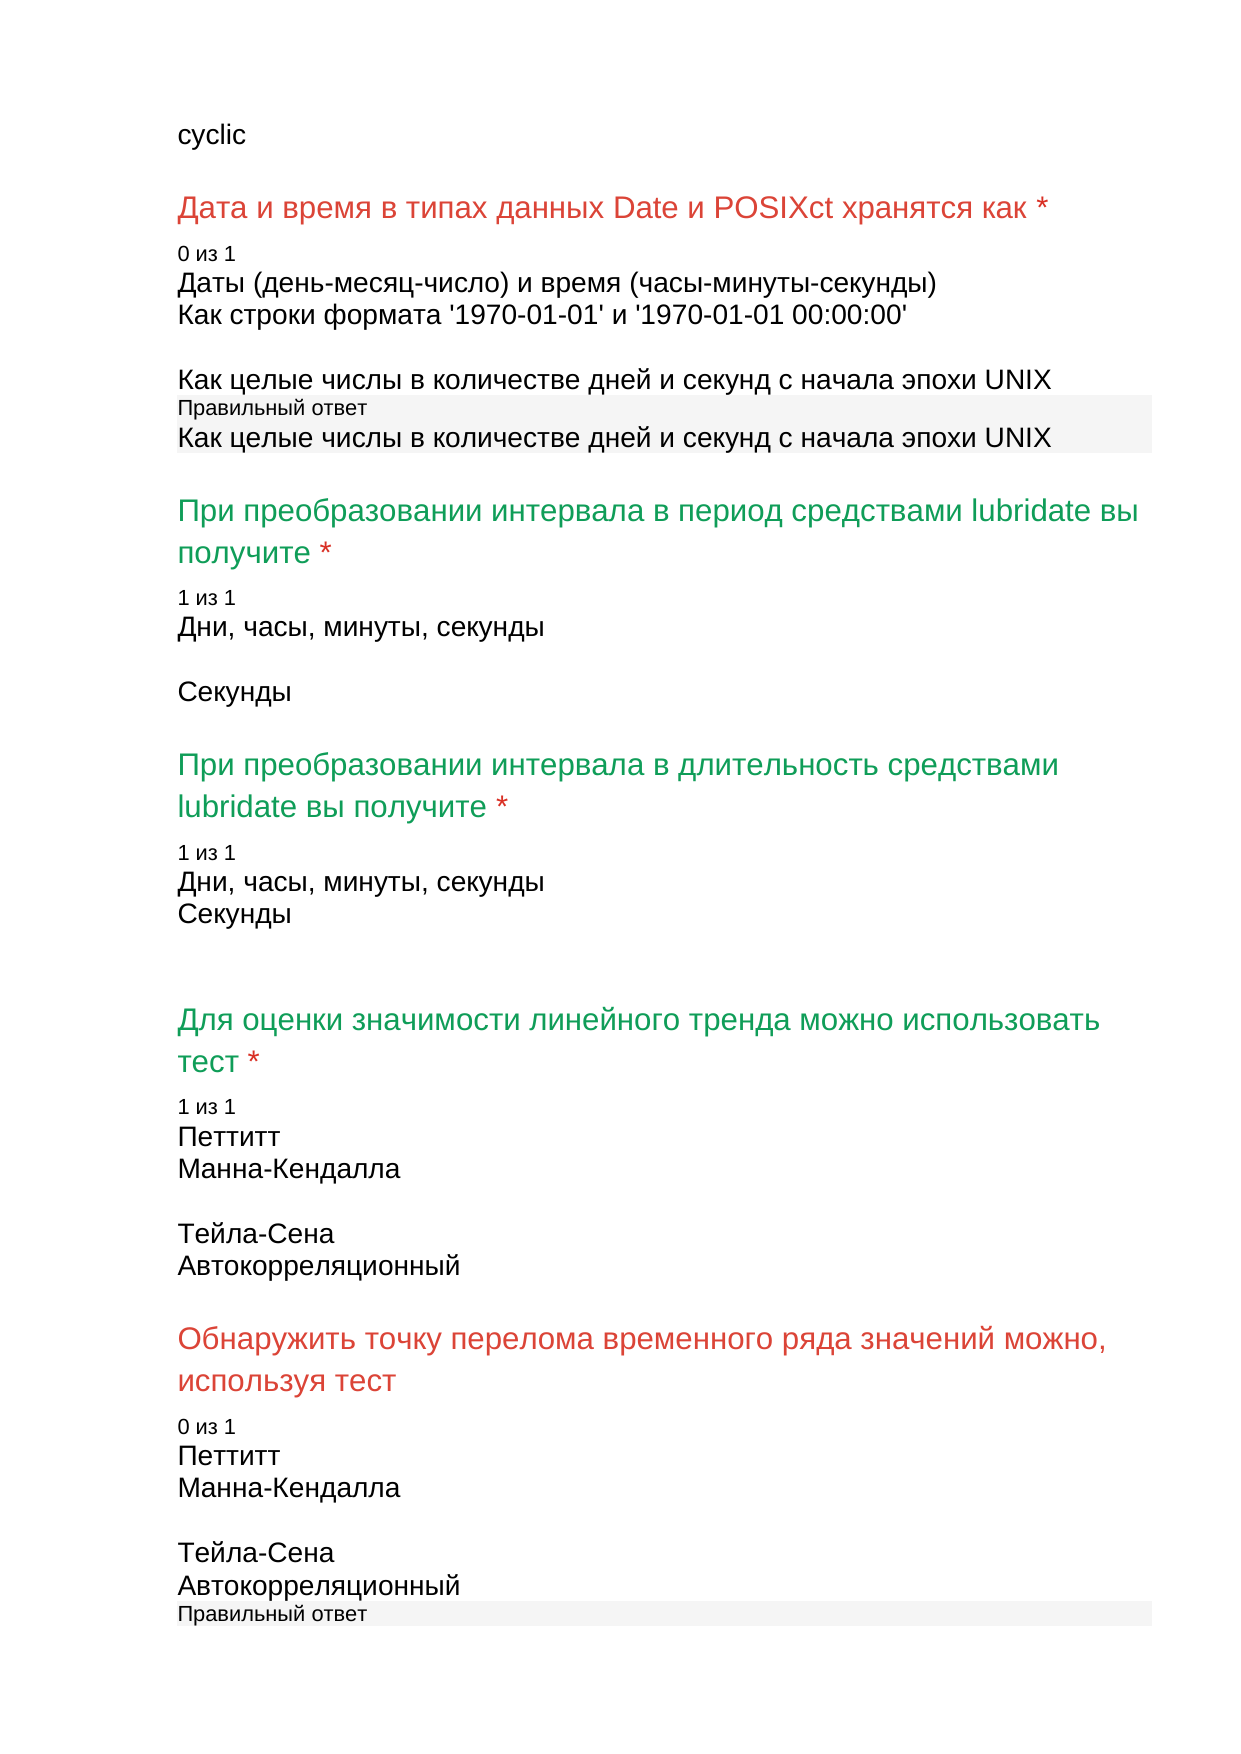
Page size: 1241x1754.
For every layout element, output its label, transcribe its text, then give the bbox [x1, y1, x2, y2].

text Автокорреляционный [177, 1568, 1152, 1601]
text Тейла-Сена [177, 1536, 1152, 1568]
text Тейла-Сена [177, 1217, 1152, 1249]
text Дни, часы, минуты, секунды [177, 610, 1152, 643]
text Манна-Кендалла [177, 1152, 1152, 1184]
text Петтитт [177, 1439, 1152, 1471]
text 1 из 1 [177, 570, 1152, 610]
text 0 из 1 [177, 225, 1152, 266]
text 0 из 1 [177, 1398, 1152, 1439]
text Дни, часы, минуты, секунды [177, 865, 1152, 897]
text Петтитт [177, 1119, 1152, 1152]
text 1 из 1 [177, 1079, 1152, 1119]
text Секунды [177, 897, 1152, 930]
text Как целые числы в количестве дней и секунд с начала эпохи UNIX [177, 421, 1152, 453]
text Секунды [177, 675, 1152, 707]
text Как целые числы в количестве дней и секунд с начала эпохи UNIX [177, 363, 1152, 395]
text Для оценки значимости линейного тренда можно использовать тест * [177, 994, 1152, 1079]
text Правильный ответ [177, 395, 1152, 421]
text Автокорреляционный [177, 1249, 1152, 1281]
text Обнаружить точку перелома временного ряда значений можно, используя тест [177, 1314, 1152, 1398]
text При преобразовании интервала в длительность средствами lubridate вы получите * [177, 740, 1152, 824]
text Дата и время в типах данных Date и POSIXct хранятся как * [177, 183, 1152, 225]
text Как строки формата '1970-01-01' и '1970-01-01 00:00:00' [177, 298, 1152, 331]
text 1 из 1 [177, 824, 1152, 865]
text Даты (день-месяц-число) и время (часы-минуты-секунды) [177, 266, 1152, 298]
text При преобразовании интервала в период средствами lubridate вы получите * [177, 485, 1152, 570]
text Манна-Кендалла [177, 1471, 1152, 1504]
text cyclic [177, 118, 1152, 151]
text Правильный ответ [177, 1601, 1152, 1626]
